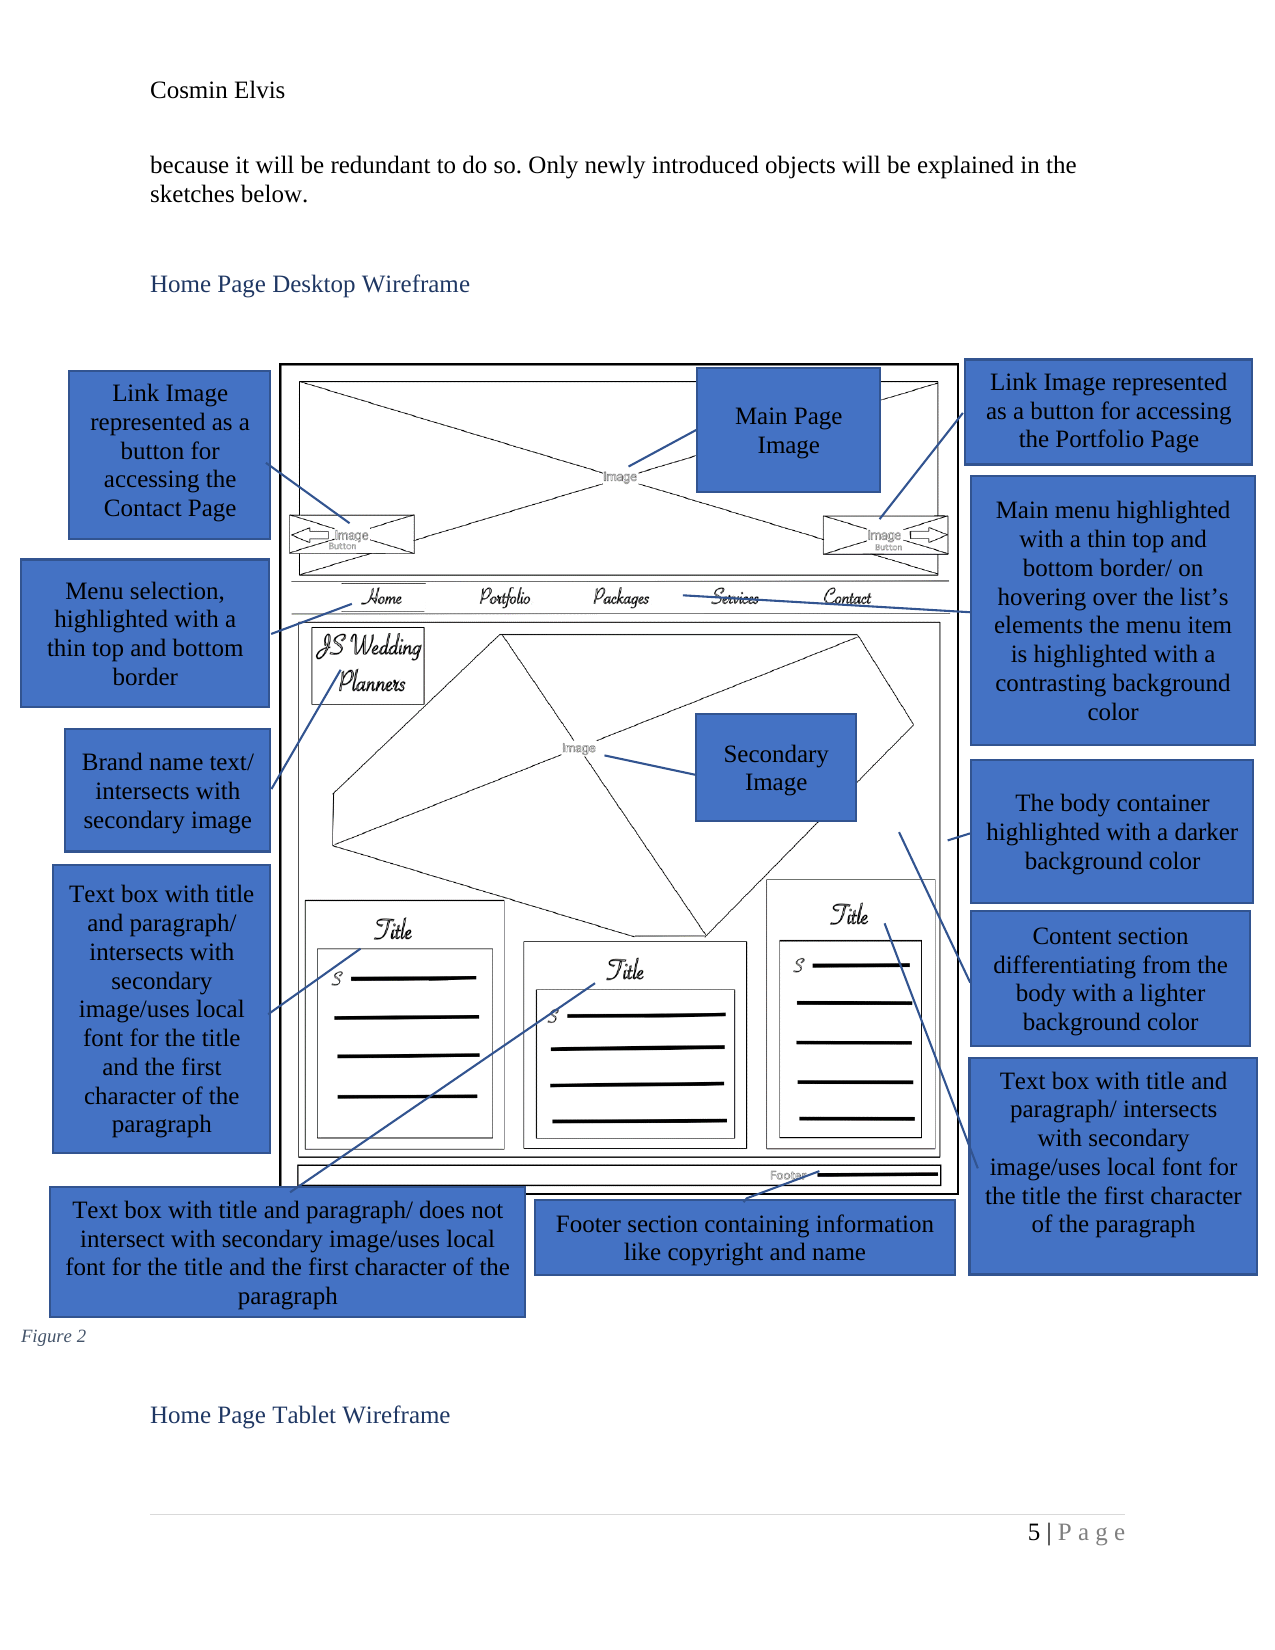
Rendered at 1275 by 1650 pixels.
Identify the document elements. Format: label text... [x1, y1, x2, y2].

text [150, 150, 1125, 207]
subtitle Home Page Tablet Wireframe [150, 1400, 1125, 1429]
picture [279, 363, 959, 1195]
subtitle Home Page Desktop Wireframe [150, 269, 1125, 298]
